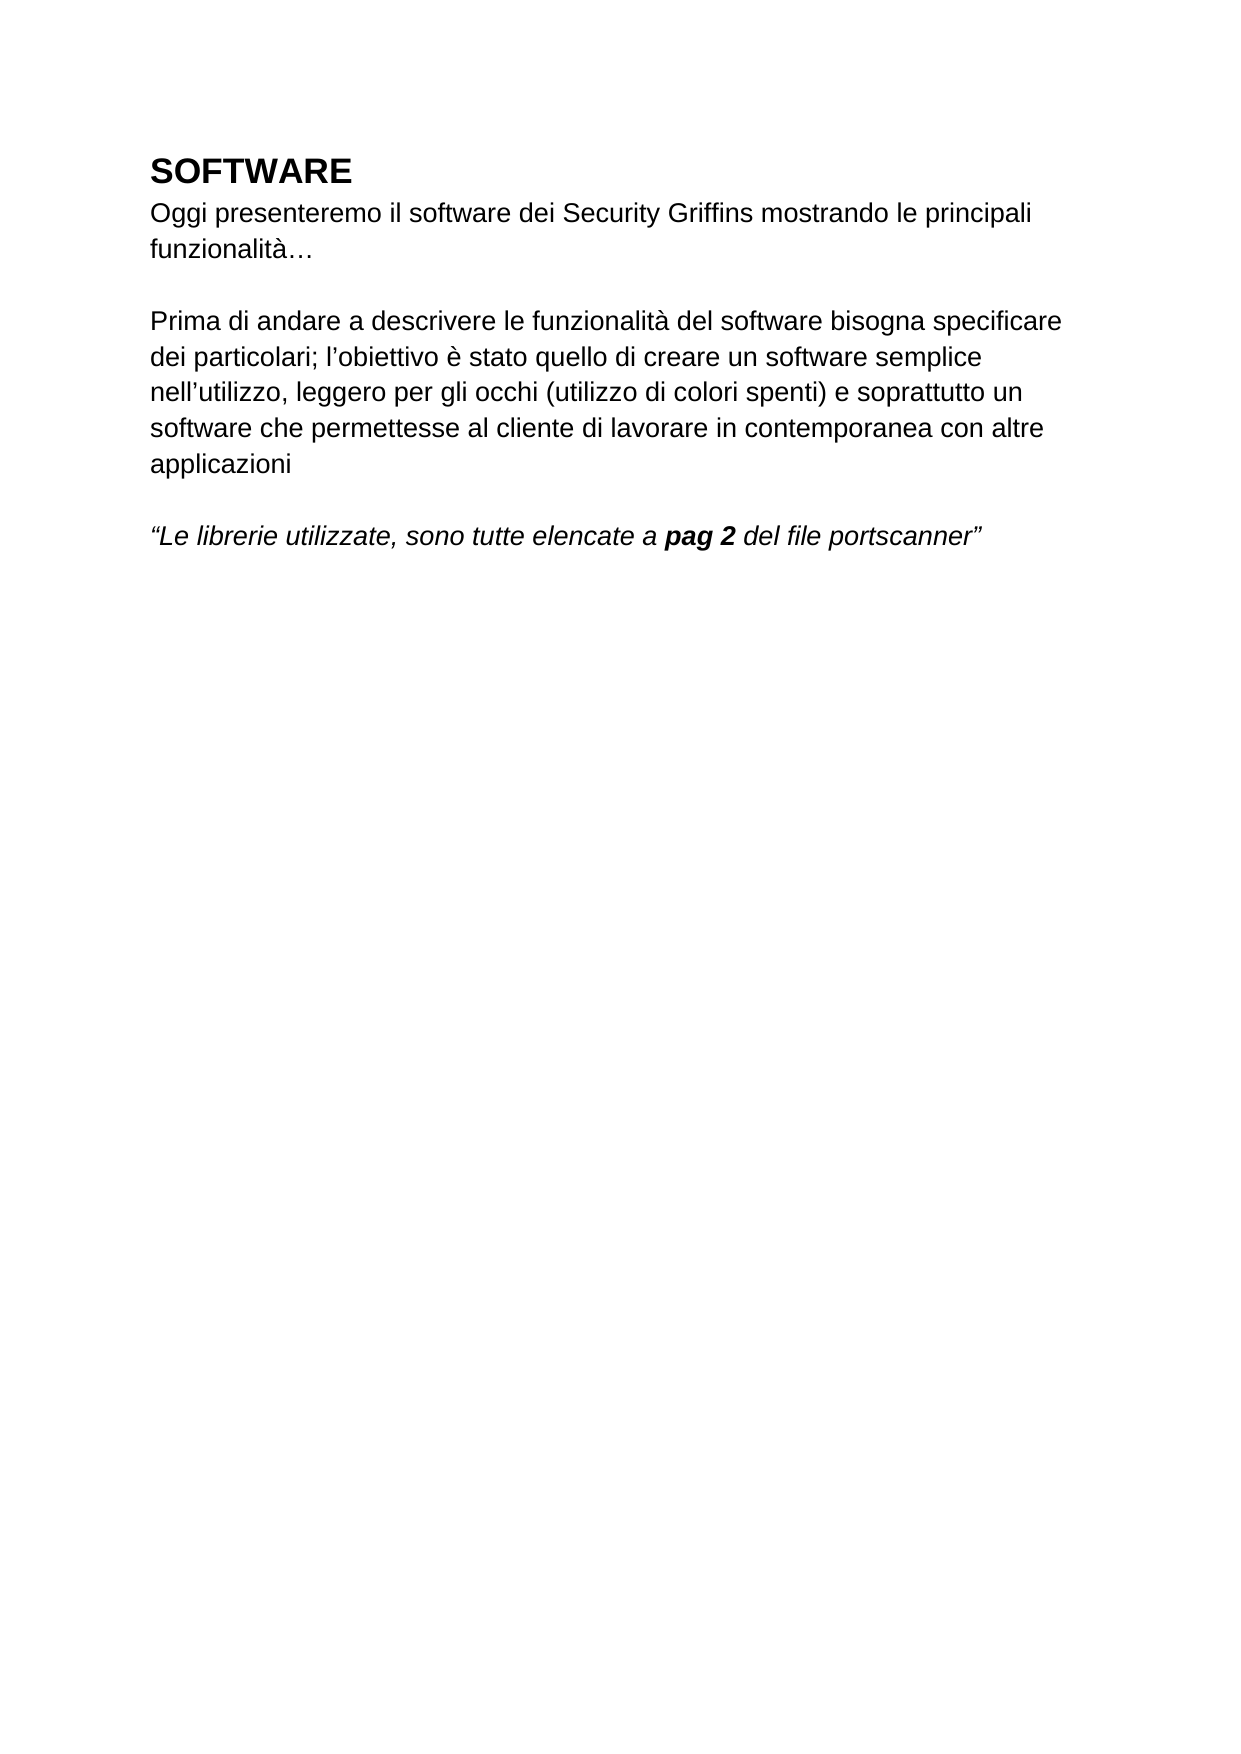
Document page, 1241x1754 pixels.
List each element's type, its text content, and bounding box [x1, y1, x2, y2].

text SOFTWARE [150, 150, 1090, 191]
text Prima di andare a descrivere le funzionalità del software bisogna specificare dei particolari; l’obiettivo è stato quello di creare un software semplice nell’utilizzo, leggero per gli occhi (utilizzo di colori spenti) e soprattutto un software che permettesse al cliente di lavorare in contemporanea con altre applicazioni [150, 304, 1090, 479]
text Oggi presenteremo il software dei Security Griffins mostrando le principali funzionalità… [150, 197, 1090, 264]
text “Le librerie utilizzate, sono tutte elencate a pag 2 del file portscanner” [150, 520, 1090, 551]
